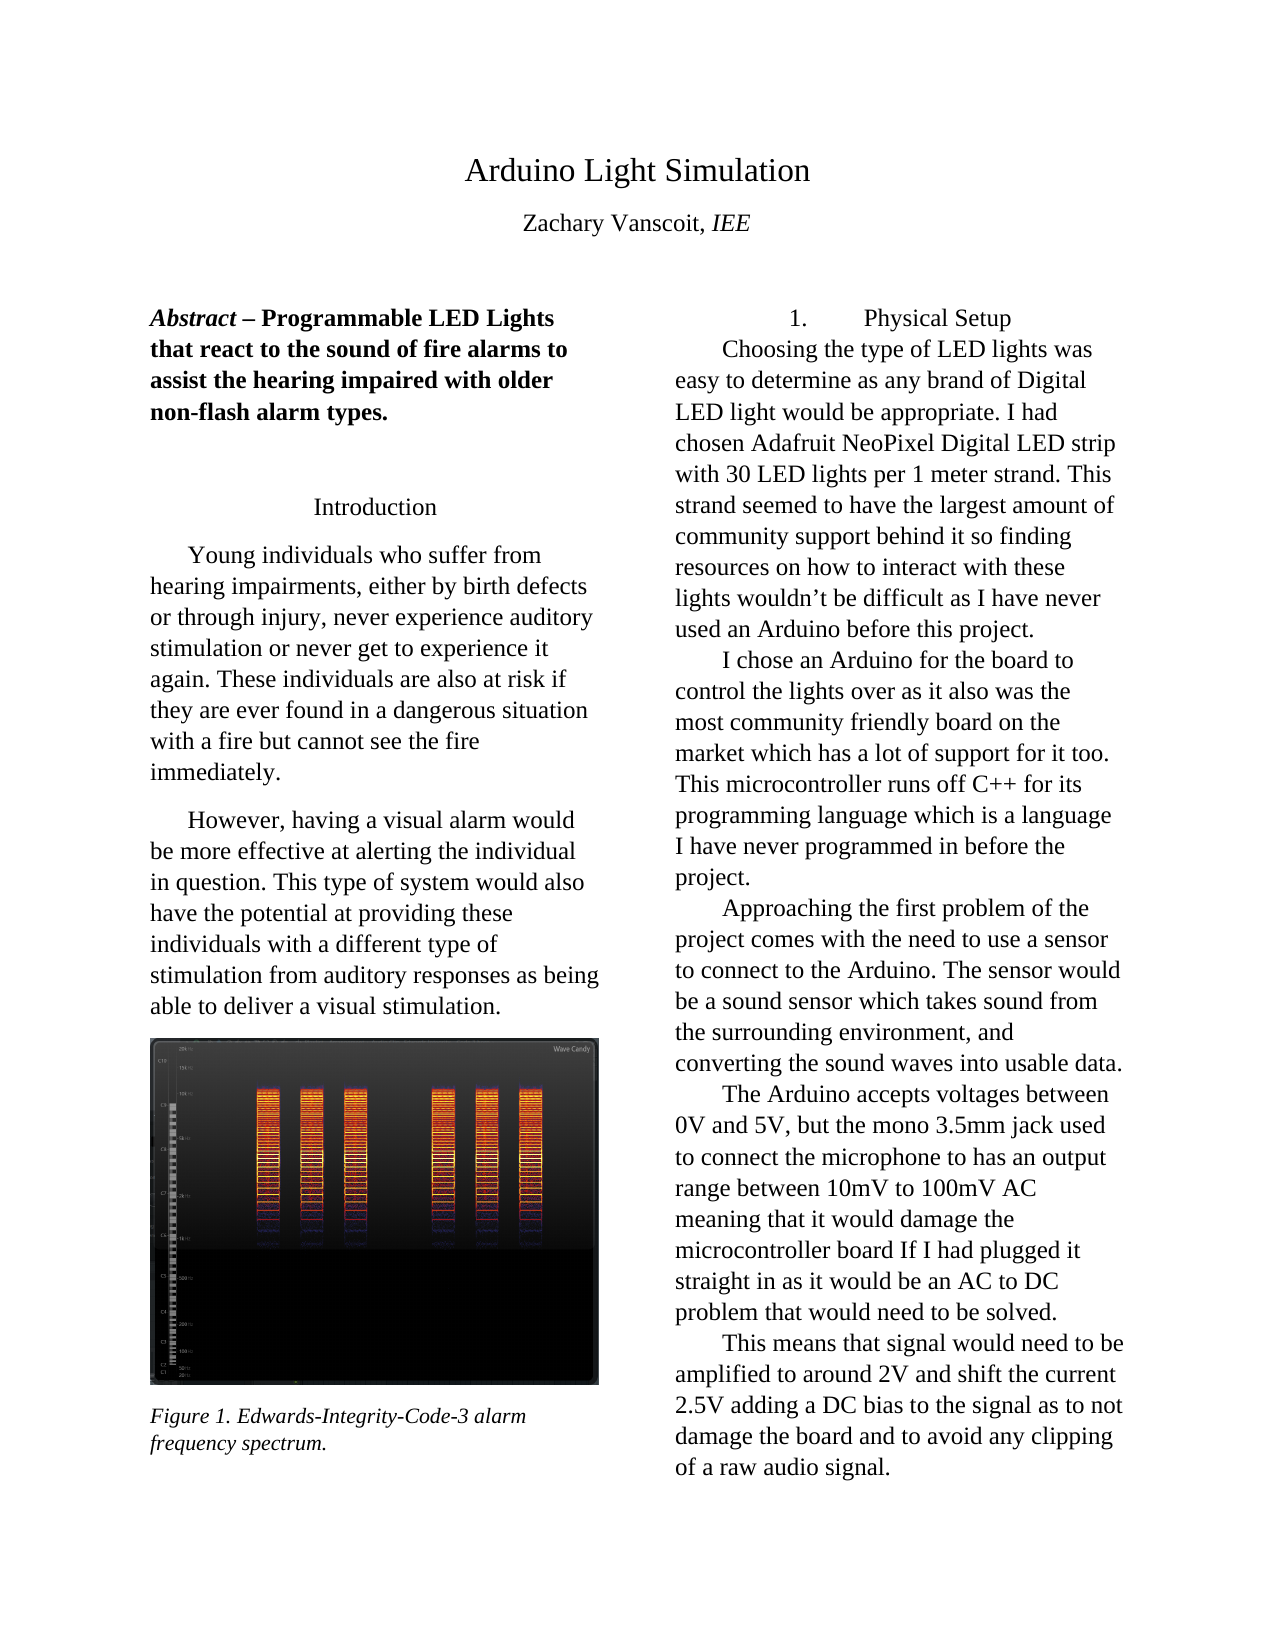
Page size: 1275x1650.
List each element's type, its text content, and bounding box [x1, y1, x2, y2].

list Choosing the type of LED lights was easy to determine as any brand of Digital LED light would be appropriate. I had chosen Adafruit NeoPixel Digital LED strip with 30 LED lights per 1 meter strand. This strand seemed to have the largest amount of community support behind it so finding resources on how to interact with these lights wouldn’t be difficult as I have never used an Arduino before this project. [675, 334, 1125, 643]
text Young individuals who suffer from hearing impairments, either by birth defects or through injury, never experience auditory stimulation or never get to experience it again. These individuals are also at risk if they are ever found in a dangerous situation with a fire but cannot see the fire immediately. [150, 540, 600, 786]
text Zachary Vanscoit, IEE [150, 208, 1125, 237]
text However, having a visual alarm would be more effective at alerting the individual in question. This type of system would also have the potential at providing these individuals with a different type of stimulation from auditory responses as being able to deliver a visual stimulation. [150, 805, 600, 1020]
list The Arduino accepts voltages between 0V and 5V, but the mono 3.5mm jack used to connect the microphone to has an output range between 10mV to 100mV AC meaning that it would damage the microcontroller board If I had plugged it straight in as it would be an AC to DC problem that would need to be solved. [675, 1079, 1125, 1326]
list I chose an Arduino for the board to control the lights over as it also was the most community friendly board on the market which has a lot of support for it too. This microcontroller runs off C++ for its programming language which is a language I have never programmed in before the project. [675, 645, 1125, 891]
list Physical Setup [675, 303, 1125, 332]
text Arduino Light Simulation [150, 150, 1125, 188]
picture [150, 1038, 599, 1385]
text Figure 1. Edwards-Integrity-Code-3 alarm frequency spectrum. [150, 1403, 600, 1456]
list Introduction [150, 492, 600, 521]
text Abstract – Programmable LED Lights that react to the sound of fire alarms to assist the hearing impaired with older non-flash alarm types. [150, 303, 600, 425]
list This means that signal would need to be amplified to around 2V and shift the current 2.5V adding a DC bias to the signal as to not damage the board and to avoid any clipping of a raw audio signal. [675, 1328, 1125, 1481]
list Approaching the first problem of the project comes with the need to use a sensor to connect to the Arduino. The sensor would be a sound sensor which takes sound from the surrounding environment, and converting the sound waves into usable data. [675, 893, 1125, 1077]
